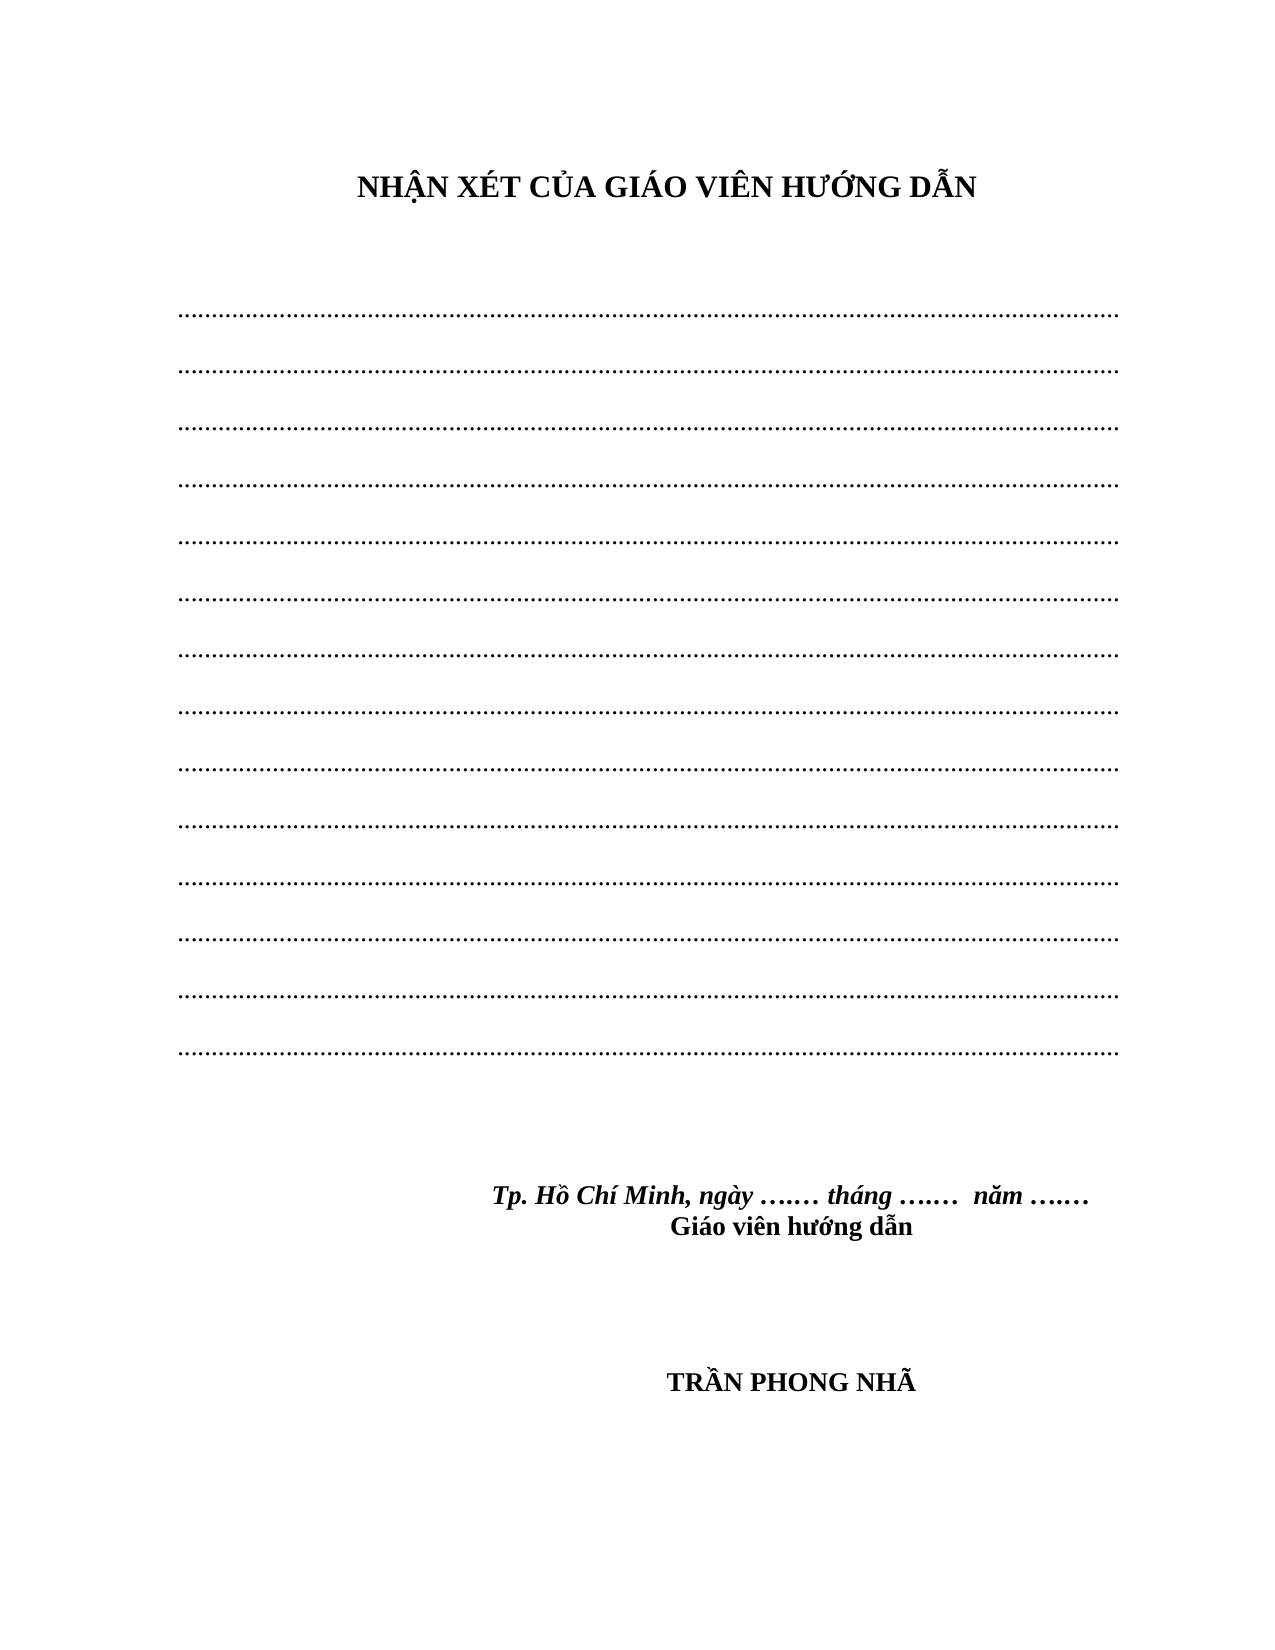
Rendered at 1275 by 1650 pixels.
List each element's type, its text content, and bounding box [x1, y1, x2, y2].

text NHẬN XÉT CỦA GIÁO VIÊN HƯỚNG DẪN [177, 168, 1157, 204]
table_header Tp. Hồ Chí Minh, ngày ….… tháng ….… năm ….… Giáo viên hướng dẫn TRẦN PHONG NHÃ [449, 1148, 1133, 1411]
